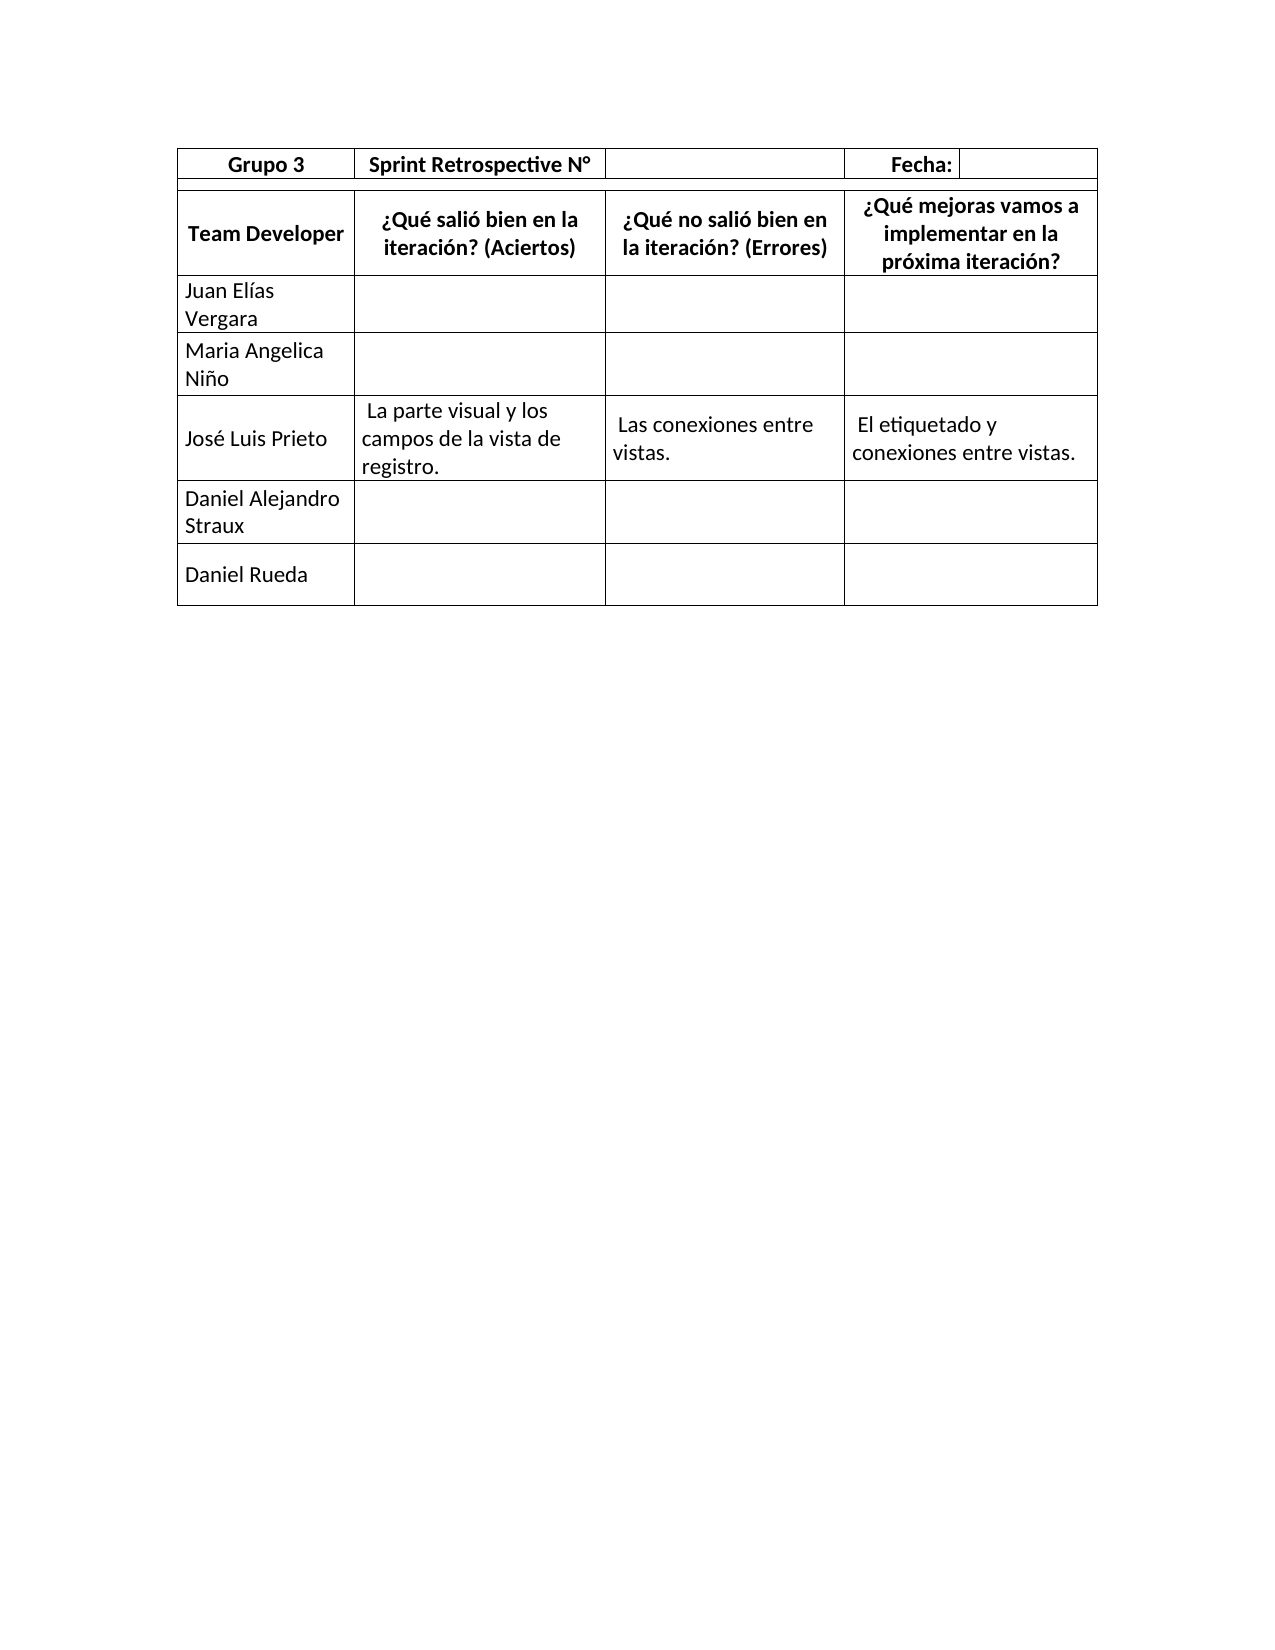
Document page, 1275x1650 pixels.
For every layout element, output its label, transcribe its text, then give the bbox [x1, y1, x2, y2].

table_cell [355, 333, 605, 395]
table_cell [606, 333, 844, 395]
table_cell La parte visual y los campos de la vista de registro. [355, 396, 605, 480]
table_cell José Luis Prieto [178, 396, 354, 480]
table_cell ¿Qué salió bien en la iteración? (Aciertos) [355, 191, 605, 275]
table_cell [606, 481, 844, 542]
table_cell Daniel Rueda [178, 544, 354, 605]
table_header [606, 149, 844, 178]
table_cell [355, 544, 605, 605]
table_header Grupo 3 [178, 149, 354, 178]
table_cell [606, 544, 844, 605]
table_header Fecha: [845, 149, 959, 178]
table_cell [606, 276, 844, 332]
table_cell [355, 276, 605, 332]
table_header Sprint Retrospective N° [355, 149, 605, 178]
table_cell Las conexiones entre vistas. [606, 396, 844, 480]
table_header [960, 149, 1097, 178]
table_cell Juan Elías Vergara [178, 276, 354, 332]
table_cell [178, 179, 1097, 190]
table_cell [845, 481, 1097, 542]
table_cell Maria Angelica Niño [178, 333, 354, 395]
table_cell Daniel Alejandro Straux [178, 481, 354, 542]
table_cell ¿Qué mejoras vamos a implementar en la próxima iteración? [845, 191, 1097, 275]
table_cell Team Developer [178, 191, 354, 275]
table_cell ¿Qué no salió bien en la iteración? (Errores) [606, 191, 844, 275]
table_cell [355, 481, 605, 542]
table_cell [845, 333, 1097, 395]
table_cell [845, 276, 1097, 332]
table_cell [845, 544, 1097, 605]
table_cell El etiquetado y conexiones entre vistas. [845, 396, 1097, 480]
